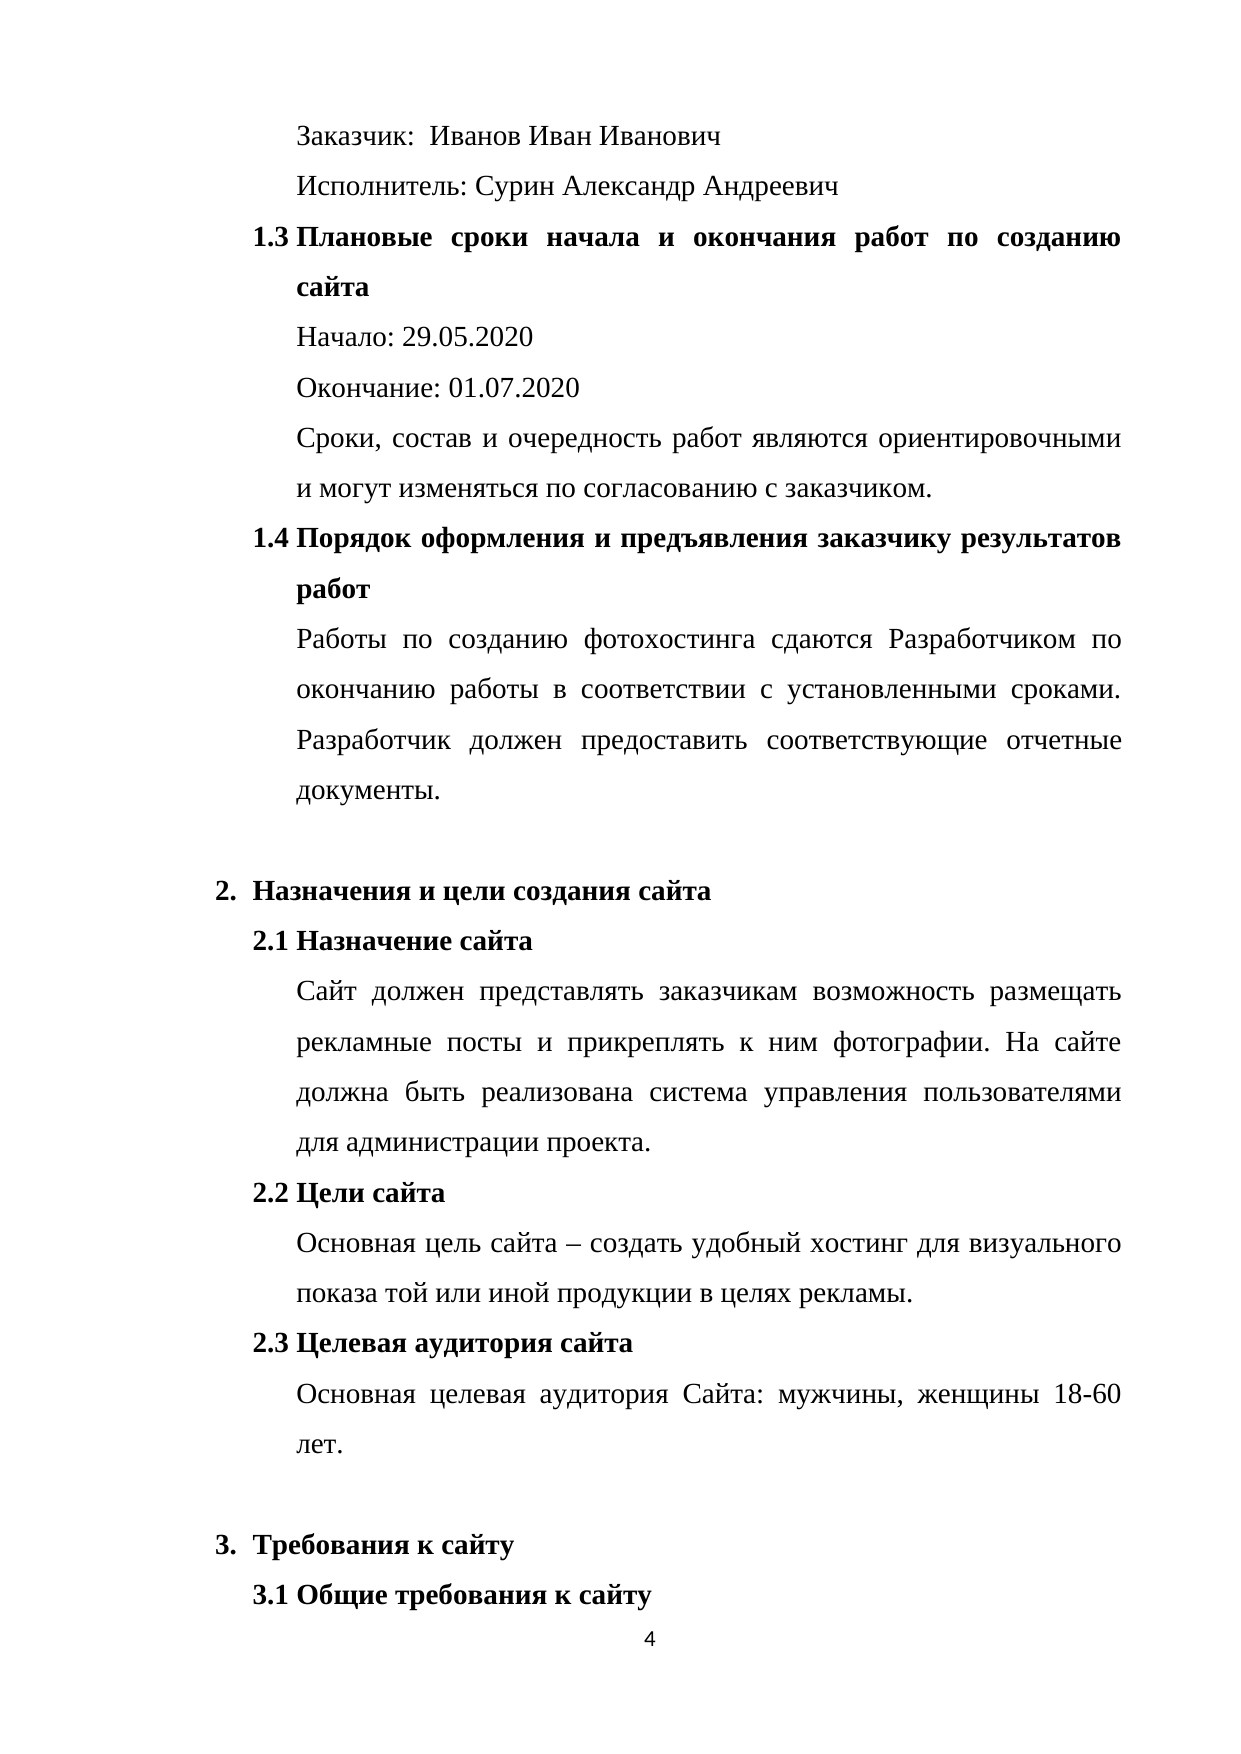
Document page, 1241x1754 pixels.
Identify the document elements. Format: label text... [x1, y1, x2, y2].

list Назначения и цели создания сайта [215, 873, 1122, 906]
list Цели сайта [252, 1175, 1122, 1208]
list Общие требования к сайту [252, 1577, 1122, 1611]
text Основная целевая аудитория Сайта: мужчины, женщины 18-60 лет. [296, 1376, 1122, 1460]
text Работы по созданию фотохостинга сдаются Разработчиком по окончанию работы в соответствии с установленными сроками. Разработчик должен предоставить соответствующие отчетные документы. [296, 621, 1122, 806]
text Сроки, состав и очередность работ являются ориентировочными и могут изменяться по согласованию с заказчиком. [296, 420, 1122, 504]
list Порядок оформления и предъявления заказчику результатов работ [252, 521, 1122, 604]
text Основная цель сайта – создать удобный хостинг для визуального показа той или иной продукции в целях рекламы. [296, 1225, 1122, 1309]
list Требования к сайту [215, 1527, 1122, 1560]
text Окончание: 01.07.2020 [296, 370, 1122, 403]
text Начало: 29.05.2020 [296, 319, 1122, 353]
text Заказчик: Иванов Иван Иванович [296, 118, 1122, 152]
text Сайт должен представлять заказчикам возможность размещать рекламные посты и прикреплять к ним фотографии. На сайте должна быть реализована система управления пользователями для администрации проекта. [296, 973, 1122, 1158]
text Исполнитель: Сурин Александр Андреевич [296, 168, 1122, 202]
list Назначение сайта [252, 923, 1122, 957]
list Целевая аудитория сайта [252, 1326, 1122, 1359]
list Плановые сроки начала и окончания работ по созданию сайта [252, 219, 1122, 303]
